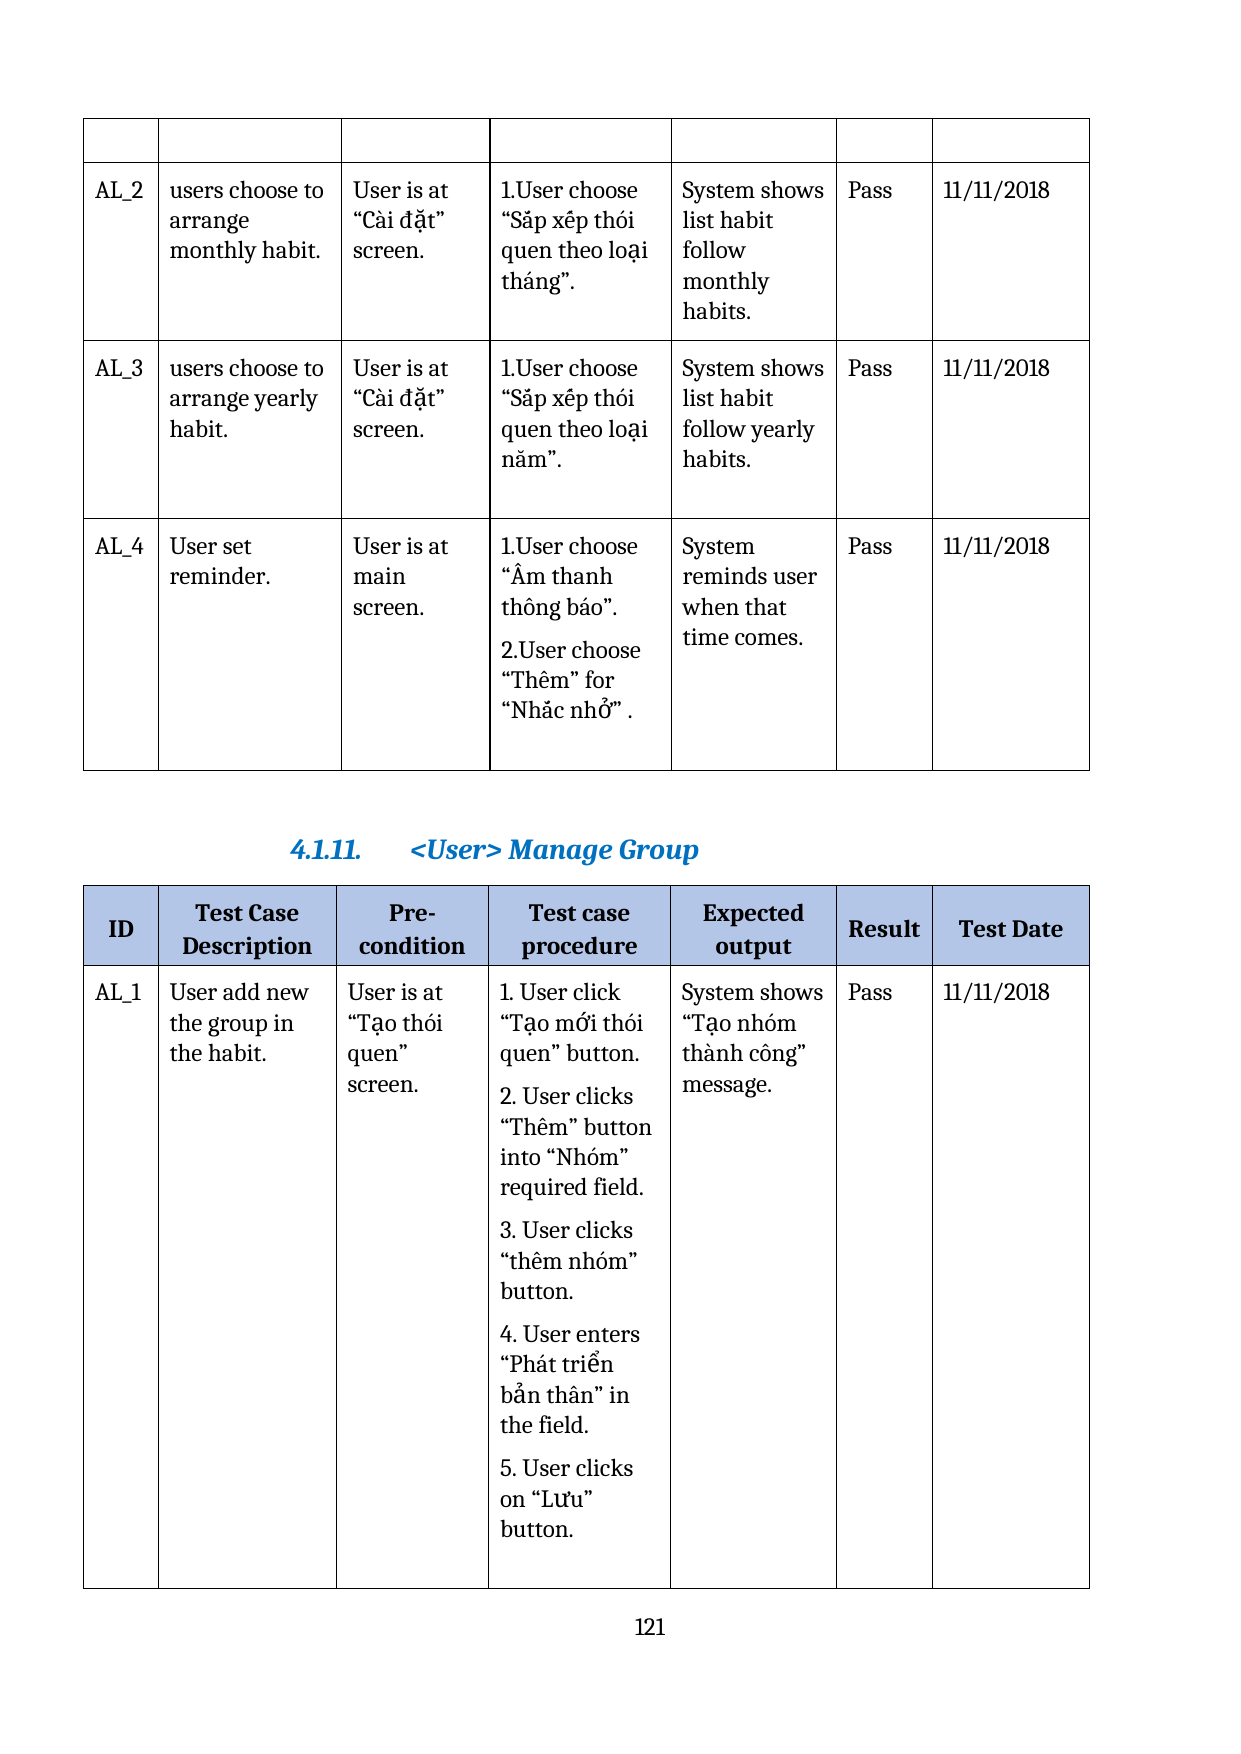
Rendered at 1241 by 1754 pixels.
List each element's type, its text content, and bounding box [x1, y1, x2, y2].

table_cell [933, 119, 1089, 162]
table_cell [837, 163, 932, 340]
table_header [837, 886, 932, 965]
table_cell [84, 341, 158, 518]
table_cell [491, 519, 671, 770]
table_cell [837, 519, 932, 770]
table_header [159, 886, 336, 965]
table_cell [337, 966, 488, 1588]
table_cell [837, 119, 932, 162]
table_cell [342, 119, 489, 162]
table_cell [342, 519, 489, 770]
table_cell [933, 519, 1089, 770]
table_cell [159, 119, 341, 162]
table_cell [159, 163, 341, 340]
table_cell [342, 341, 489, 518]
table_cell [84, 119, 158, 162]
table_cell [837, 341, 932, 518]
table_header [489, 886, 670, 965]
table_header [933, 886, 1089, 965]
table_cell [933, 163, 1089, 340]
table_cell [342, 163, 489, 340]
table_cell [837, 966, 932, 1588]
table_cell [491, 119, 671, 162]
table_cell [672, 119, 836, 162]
list <User> Manage Group [290, 833, 1122, 867]
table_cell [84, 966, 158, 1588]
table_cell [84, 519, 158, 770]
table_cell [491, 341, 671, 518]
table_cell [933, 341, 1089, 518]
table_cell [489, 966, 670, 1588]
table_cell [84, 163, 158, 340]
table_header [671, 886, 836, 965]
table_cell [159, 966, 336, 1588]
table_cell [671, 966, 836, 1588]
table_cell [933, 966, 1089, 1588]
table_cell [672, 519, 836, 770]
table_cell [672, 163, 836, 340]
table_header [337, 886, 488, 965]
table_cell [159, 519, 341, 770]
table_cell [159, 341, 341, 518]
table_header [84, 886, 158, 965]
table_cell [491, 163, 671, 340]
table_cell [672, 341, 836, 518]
